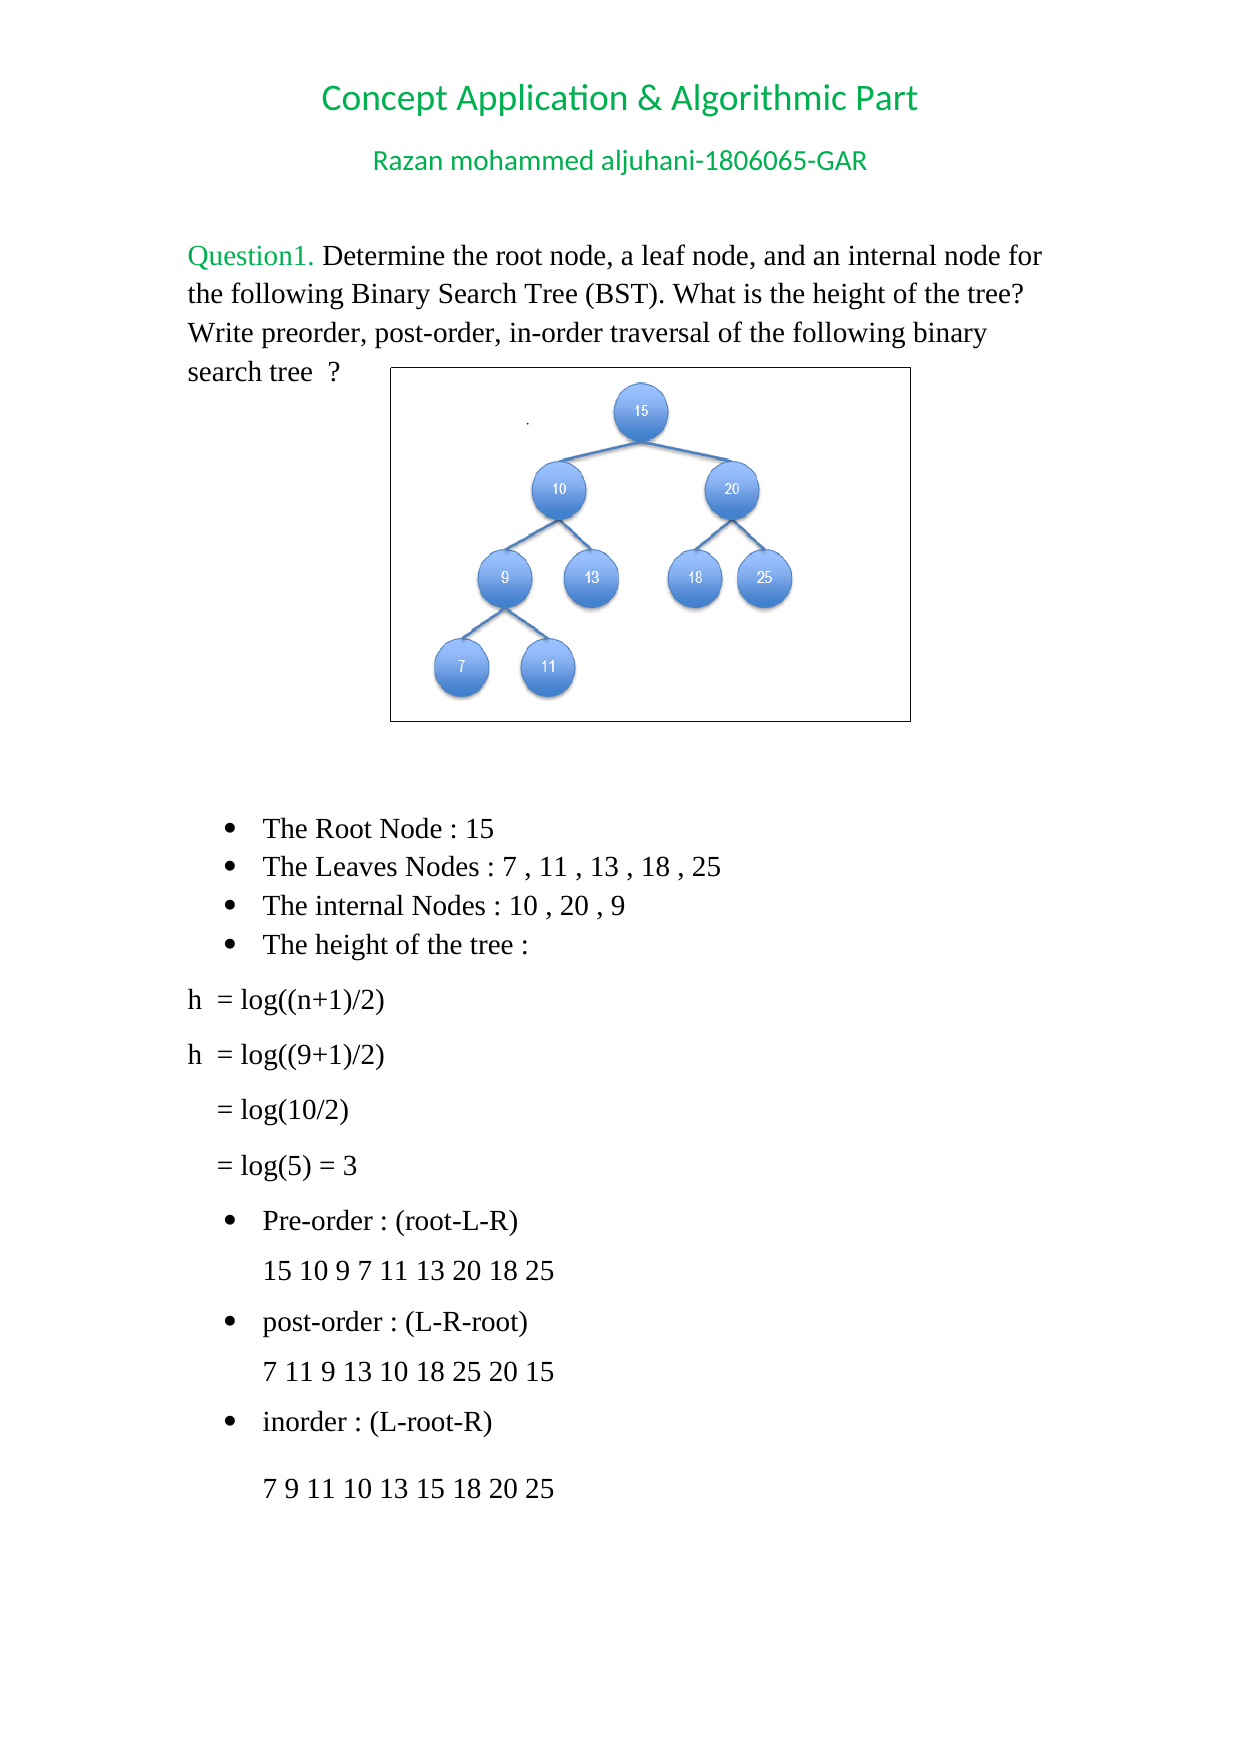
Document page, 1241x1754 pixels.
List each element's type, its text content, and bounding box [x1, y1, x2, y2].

list The Leaves Nodes : 7 , 11 , 13 , 18 , 25 [225, 849, 1053, 883]
list The internal Nodes : 10 , 20 , 9 [225, 888, 1053, 922]
text Question1. Determine the root node, a leaf node, and an internal node for the following Binary Search Tree (BST). What is the height of the tree? Write preorder, post-order, in-order traversal of the following binary search tree ? [187, 238, 1053, 387]
text 7 9 11 10 13 15 18 20 25 [262, 1471, 1053, 1505]
list 7 11 9 13 10 18 25 20 15 [262, 1354, 1053, 1388]
list The Root Node : 15 [225, 811, 1053, 844]
text = log(10/2) [187, 1092, 1053, 1126]
picture [389, 365, 912, 725]
list The height of the tree : [225, 927, 1053, 960]
text = log(5) = 3 [187, 1148, 1053, 1181]
text h = log((n+1)/2) [187, 982, 1053, 1016]
list inorder : (L-root-R) [225, 1404, 1053, 1438]
list Pre-order : (root-L-R) [225, 1203, 1053, 1237]
text h = log((9+1)/2) [187, 1037, 1053, 1071]
list 15 10 9 7 11 13 20 18 25 [262, 1253, 1053, 1287]
list post-order : (L-R-root) [225, 1304, 1053, 1337]
